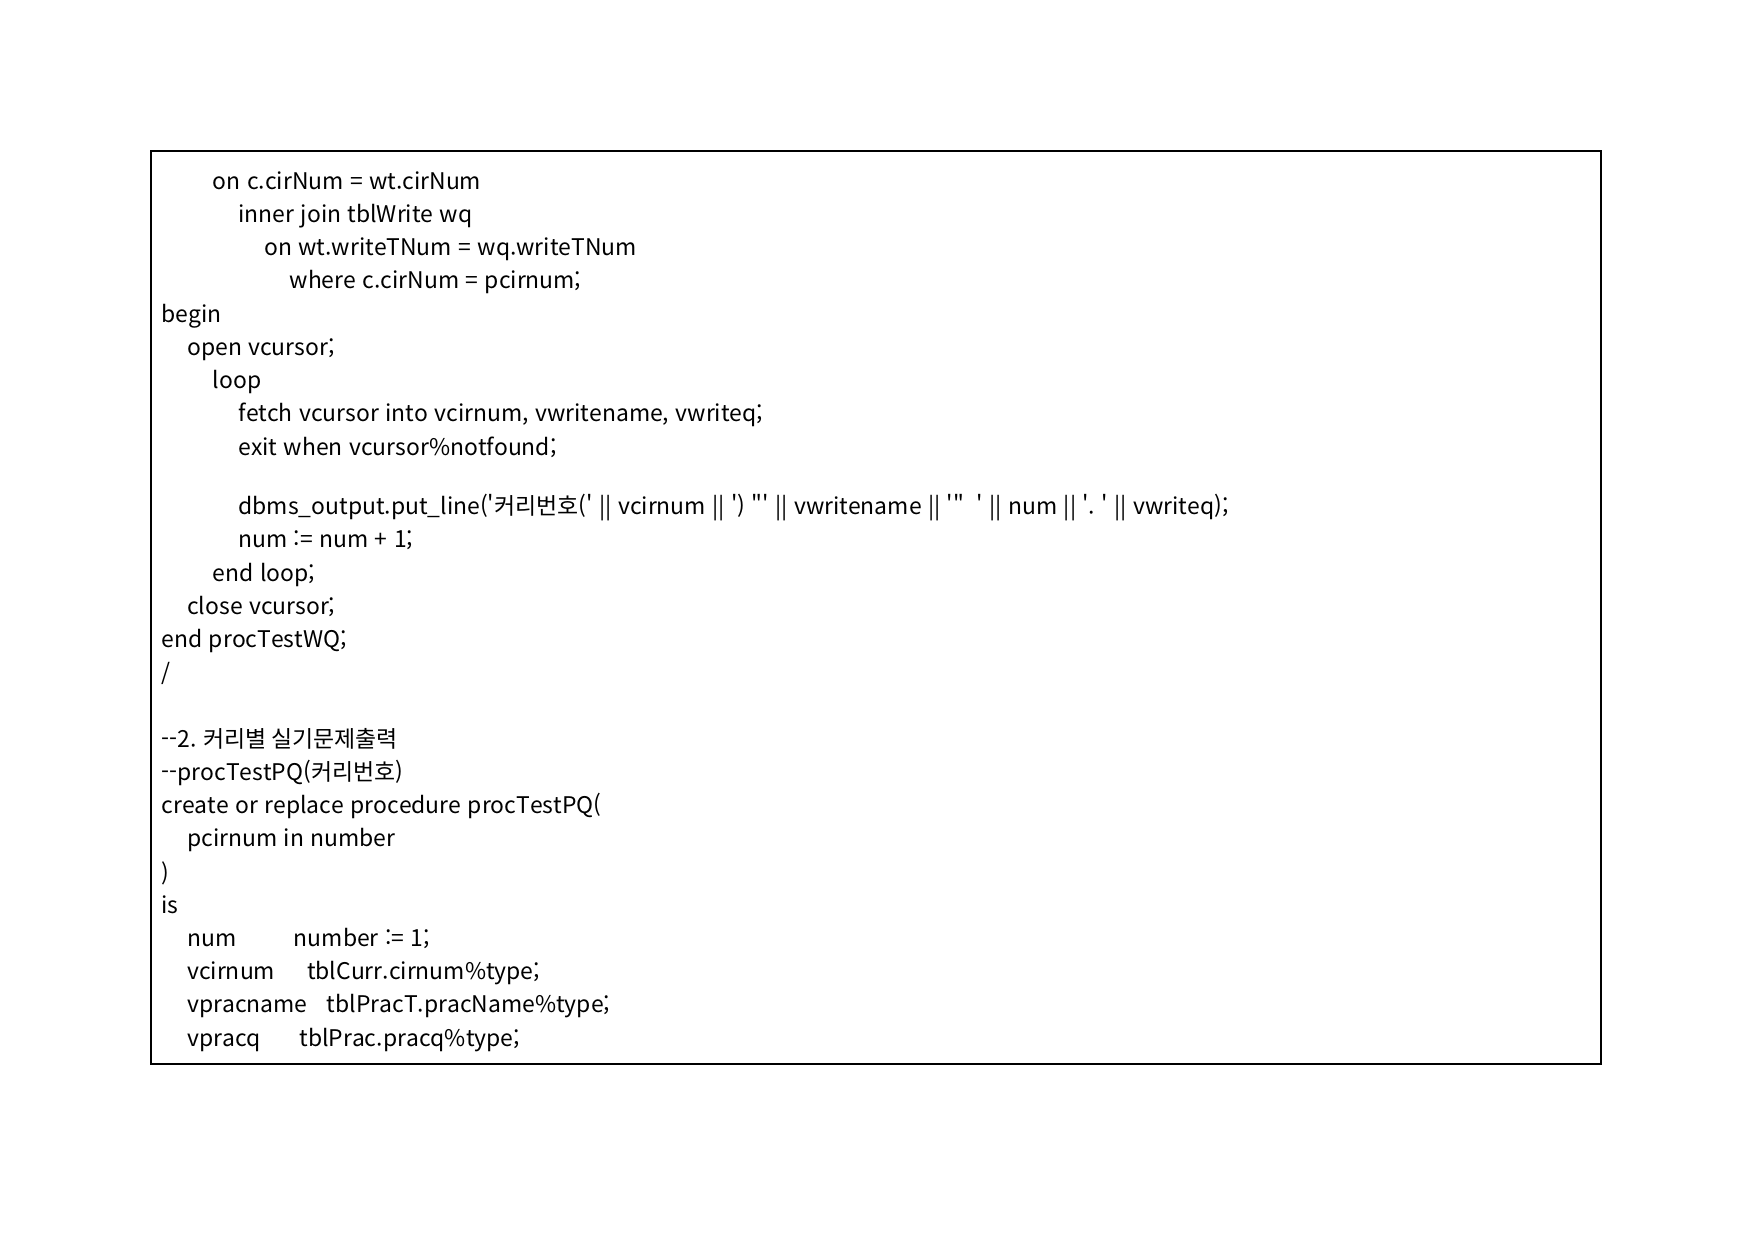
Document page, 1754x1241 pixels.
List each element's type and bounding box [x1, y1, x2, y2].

table_cell [152, 152, 1600, 1063]
